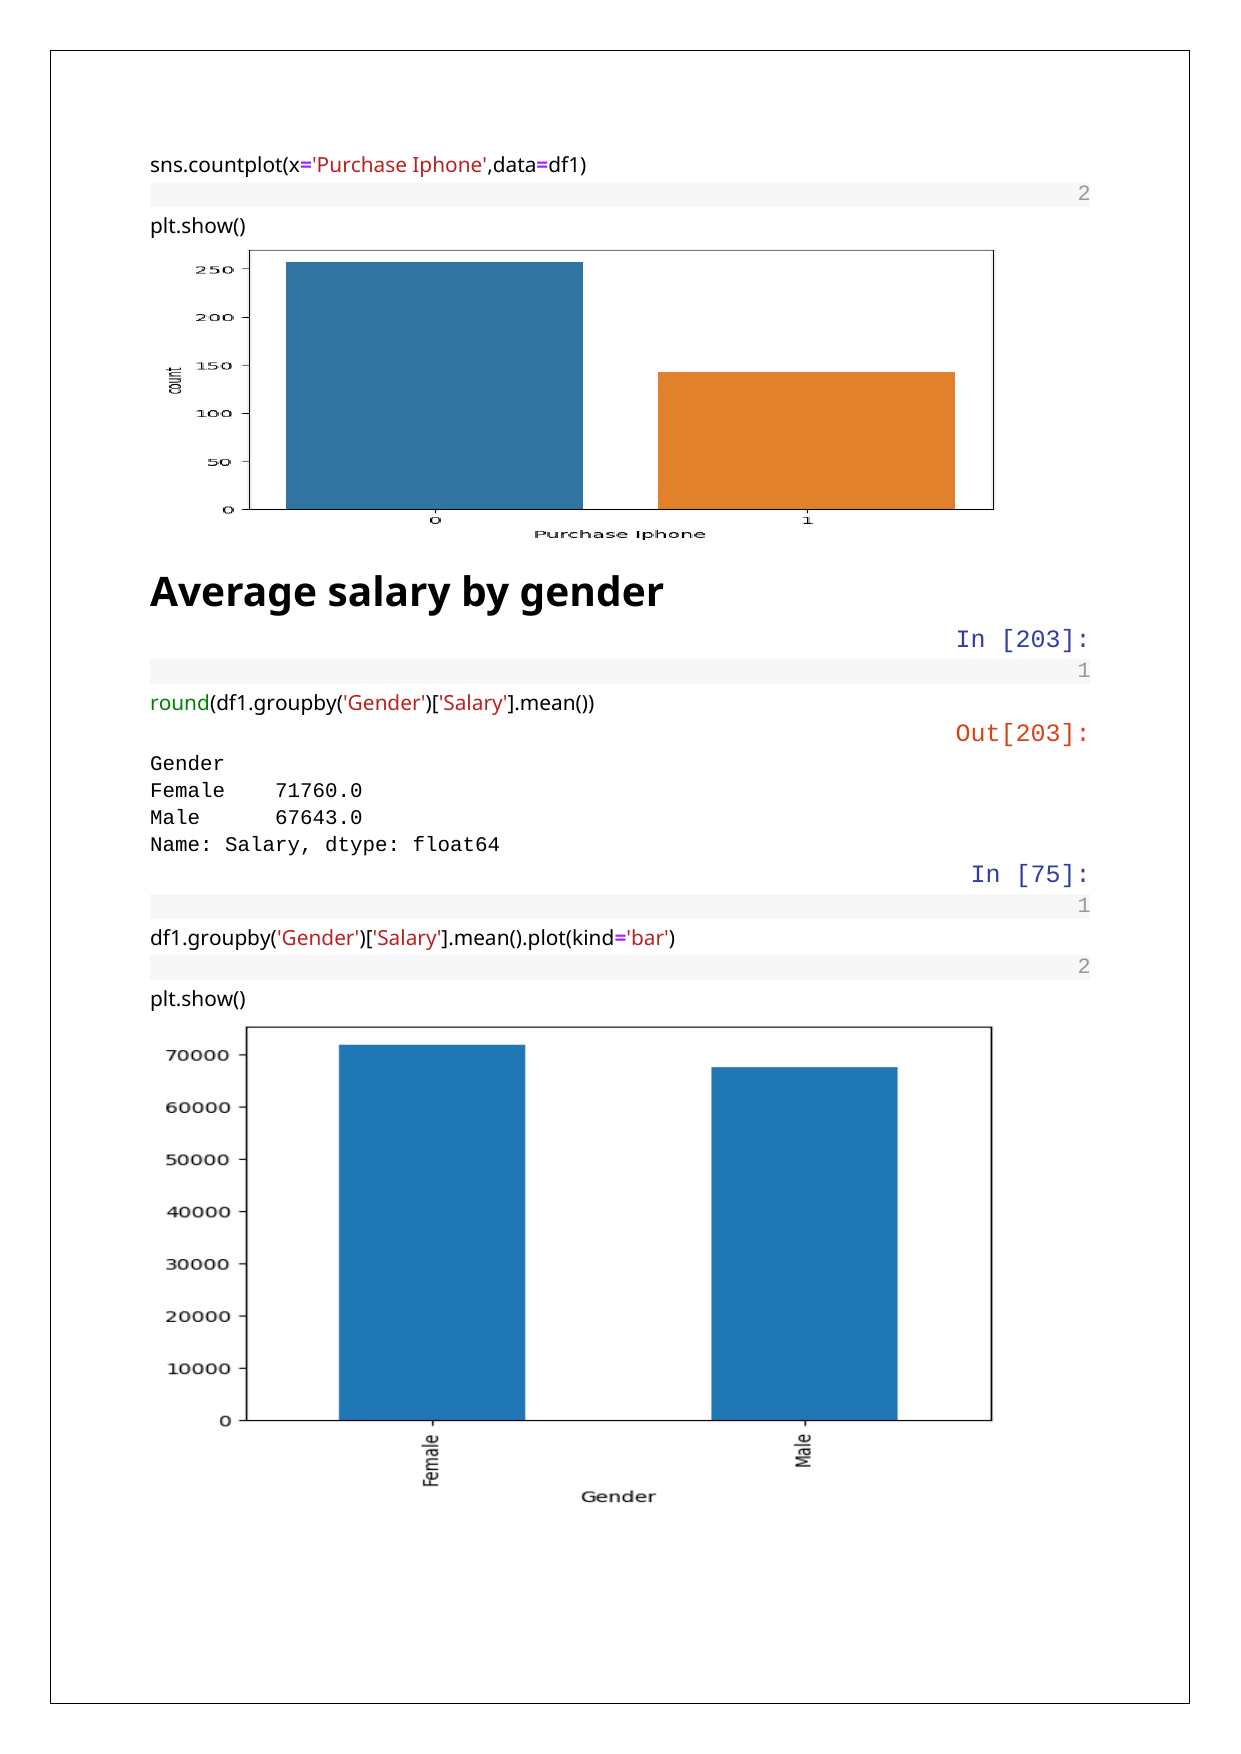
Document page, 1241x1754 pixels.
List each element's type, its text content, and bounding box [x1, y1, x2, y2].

text plt.show() [150, 211, 1090, 239]
text Female 71760.0 [150, 780, 1090, 804]
text In [75]: [150, 862, 1090, 890]
text Average salary by gender [150, 563, 1090, 619]
text Name: Salary, dtype: float64 [150, 834, 1090, 858]
text 1 [150, 659, 1090, 684]
text round(df1.groupby('Gender')['Salary'].mean()) [150, 688, 1090, 716]
text In [203]: [150, 627, 1090, 655]
text plt.show() [150, 984, 1090, 1012]
text Out[203]: [150, 720, 1090, 749]
text 1 [150, 894, 1090, 919]
text sns.countplot(x='Purchase Iphone',data=df1) [150, 150, 1090, 178]
text Male 67643.0 [150, 807, 1090, 831]
text 2 [150, 955, 1090, 980]
picture [150, 243, 1007, 546]
picture [150, 1016, 1006, 1516]
text Gender [150, 753, 1090, 777]
text df1.groupby('Gender')['Salary'].mean().plot(kind='bar') [150, 923, 1090, 951]
text 2 [150, 183, 1090, 207]
